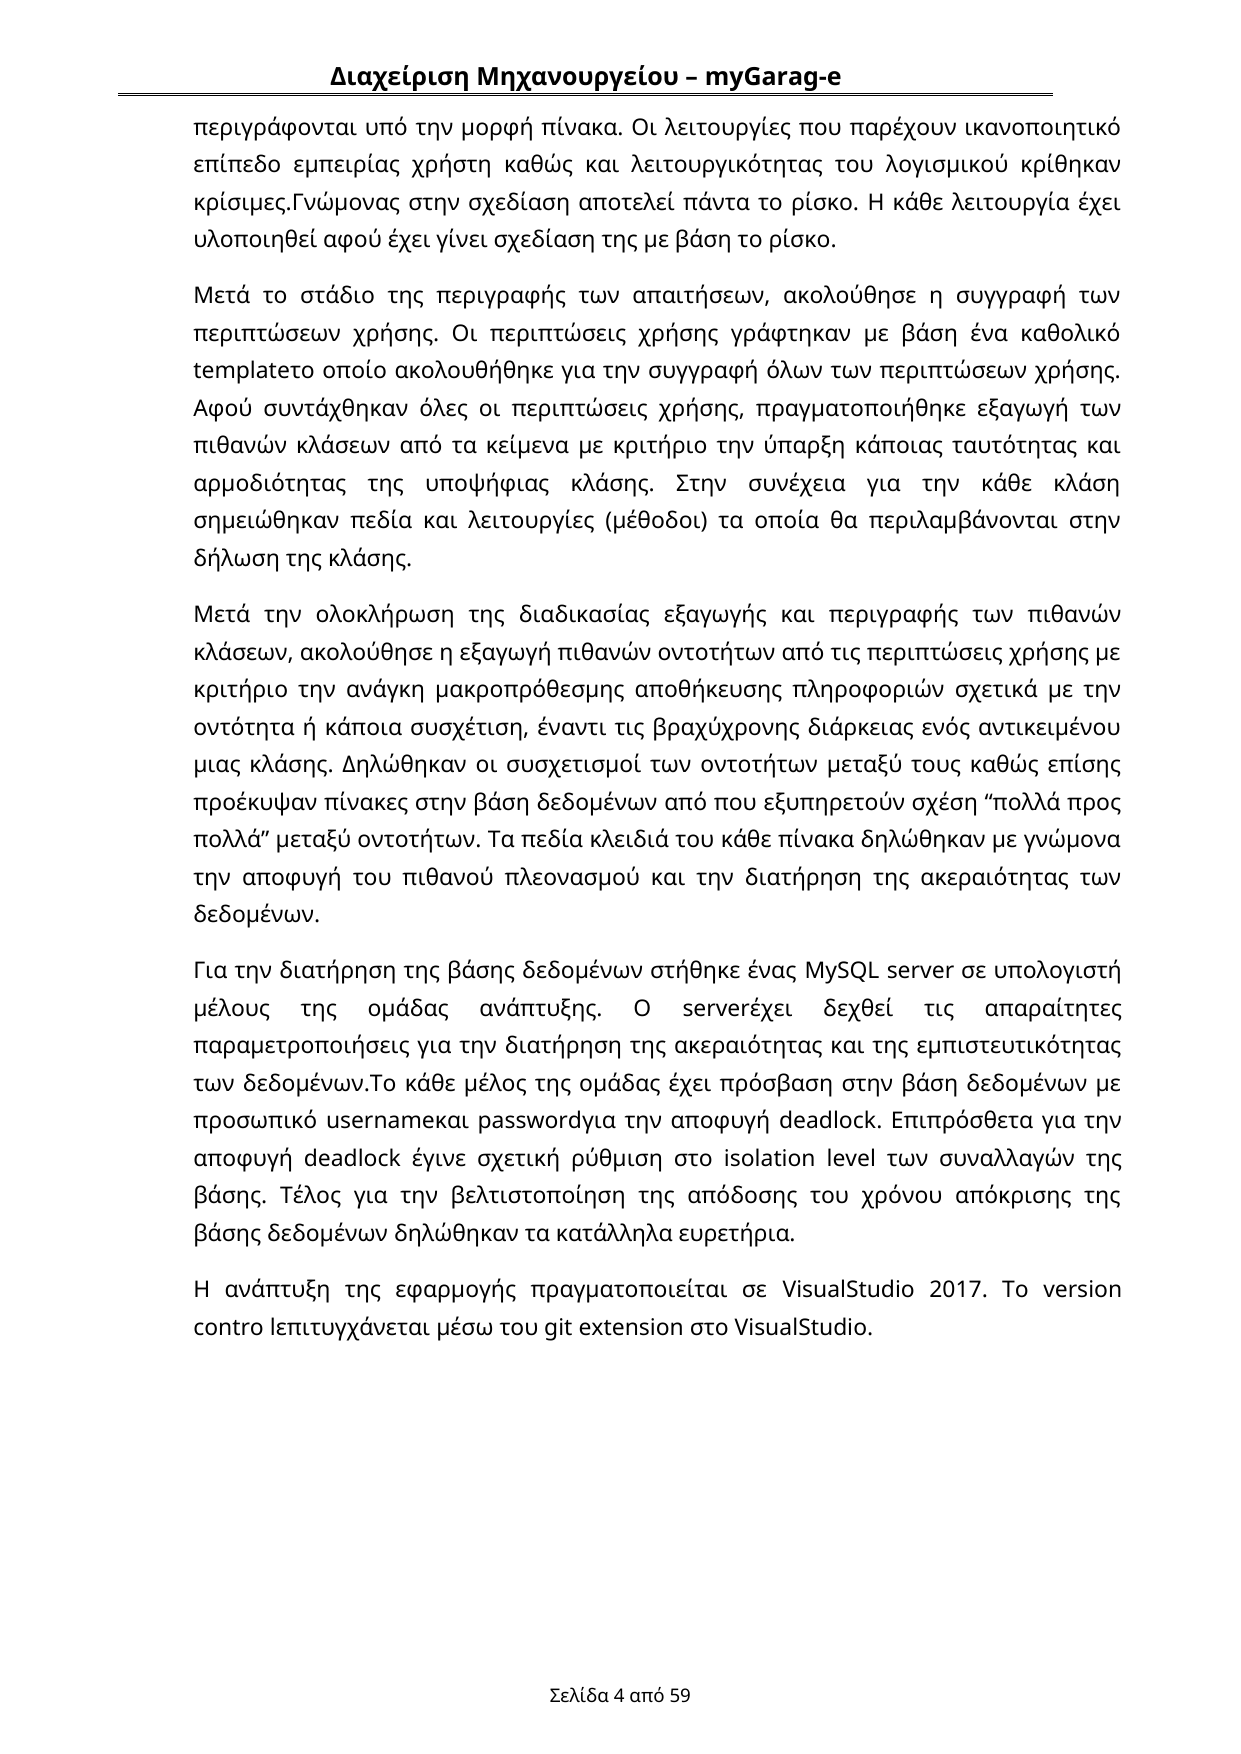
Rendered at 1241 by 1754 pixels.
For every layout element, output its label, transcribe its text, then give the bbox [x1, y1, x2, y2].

text Μετά την ολοκλήρωση της διαδικασίας εξαγωγής και περιγραφής των πιθανών κλάσεων, ακολούθησε η εξαγωγή πιθανών οντοτήτων από τις περιπτώσεις χρήσης με κριτήριο την ανάγκη μακροπρόθεσμης αποθήκευσης πληροφοριών σχετικά με την οντότητα ή κάποια συσχέτιση, έναντι τις βραχύχρονης διάρκειας ενός αντικειμένου μιας κλάσης. Δηλώθηκαν οι συσχετισμοί των οντοτήτων μεταξύ τους καθώς επίσης προέκυψαν πίνακες στην βάση δεδομένων από που εξυπηρετούν σχέση “πολλά προς πολλά” μεταξύ οντοτήτων. Τα πεδία κλειδιά του κάθε πίνακα δηλώθηκαν με γνώμονα την αποφυγή του πιθανού πλεονασμού και την διατήρηση της ακεραιότητας των δεδομένων. [193, 598, 1122, 929]
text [193, 110, 1122, 254]
text Για την διατήρηση της βάσης δεδομένων στήθηκε ένας MySQL server σε υπολογιστή μέλους της ομάδας ανάπτυξης. Ο serverέχει δεχθεί τις απαραίτητες παραμετροποιήσεις για την διατήρηση της ακεραιότητας και της εμπιστευτικότητας των δεδομένων.Το κάθε μέλος της ομάδας έχει πρόσβαση στην βάση δεδομένων με προσωπικό usernameκαι passwordγια την αποφυγή deadlock. Επιπρόσθετα για την αποφυγή deadlock έγινε σχετική ρύθμιση στο isolation level των συναλλαγών της βάσης. Τέλος για την βελτιστοποίηση της απόδοσης του χρόνου απόκρισης της βάσης δεδομένων δηλώθηκαν τα κατάλληλα ευρετήρια. [193, 954, 1122, 1248]
text Μετά το στάδιο της περιγραφής των απαιτήσεων, ακολούθησε η συγγραφή των περιπτώσεων χρήσης. Οι περιπτώσεις χρήσης γράφτηκαν με βάση ένα καθολικό templateτο οποίο ακολουθήθηκε για την συγγραφή όλων των περιπτώσεων χρήσης. Αφού συντάχθηκαν όλες οι περιπτώσεις χρήσης, πραγματοποιήθηκε εξαγωγή των πιθανών κλάσεων από τα κείμενα με κριτήριο την ύπαρξη κάποιας ταυτότητας και αρμοδιότητας της υποψήφιας κλάσης. Στην συνέχεια για την κάθε κλάση σημειώθηκαν πεδία και λειτουργίες (μέθοδοι) τα οποία θα περιλαμβάνονται στην δήλωση της κλάσης. [193, 279, 1122, 573]
text Η ανάπτυξη της εφαρμογής πραγματοποιείται σε VisualStudio 2017. Το version contro lεπιτυγχάνεται μέσω του git extension στο VisualStudio. [193, 1273, 1122, 1342]
